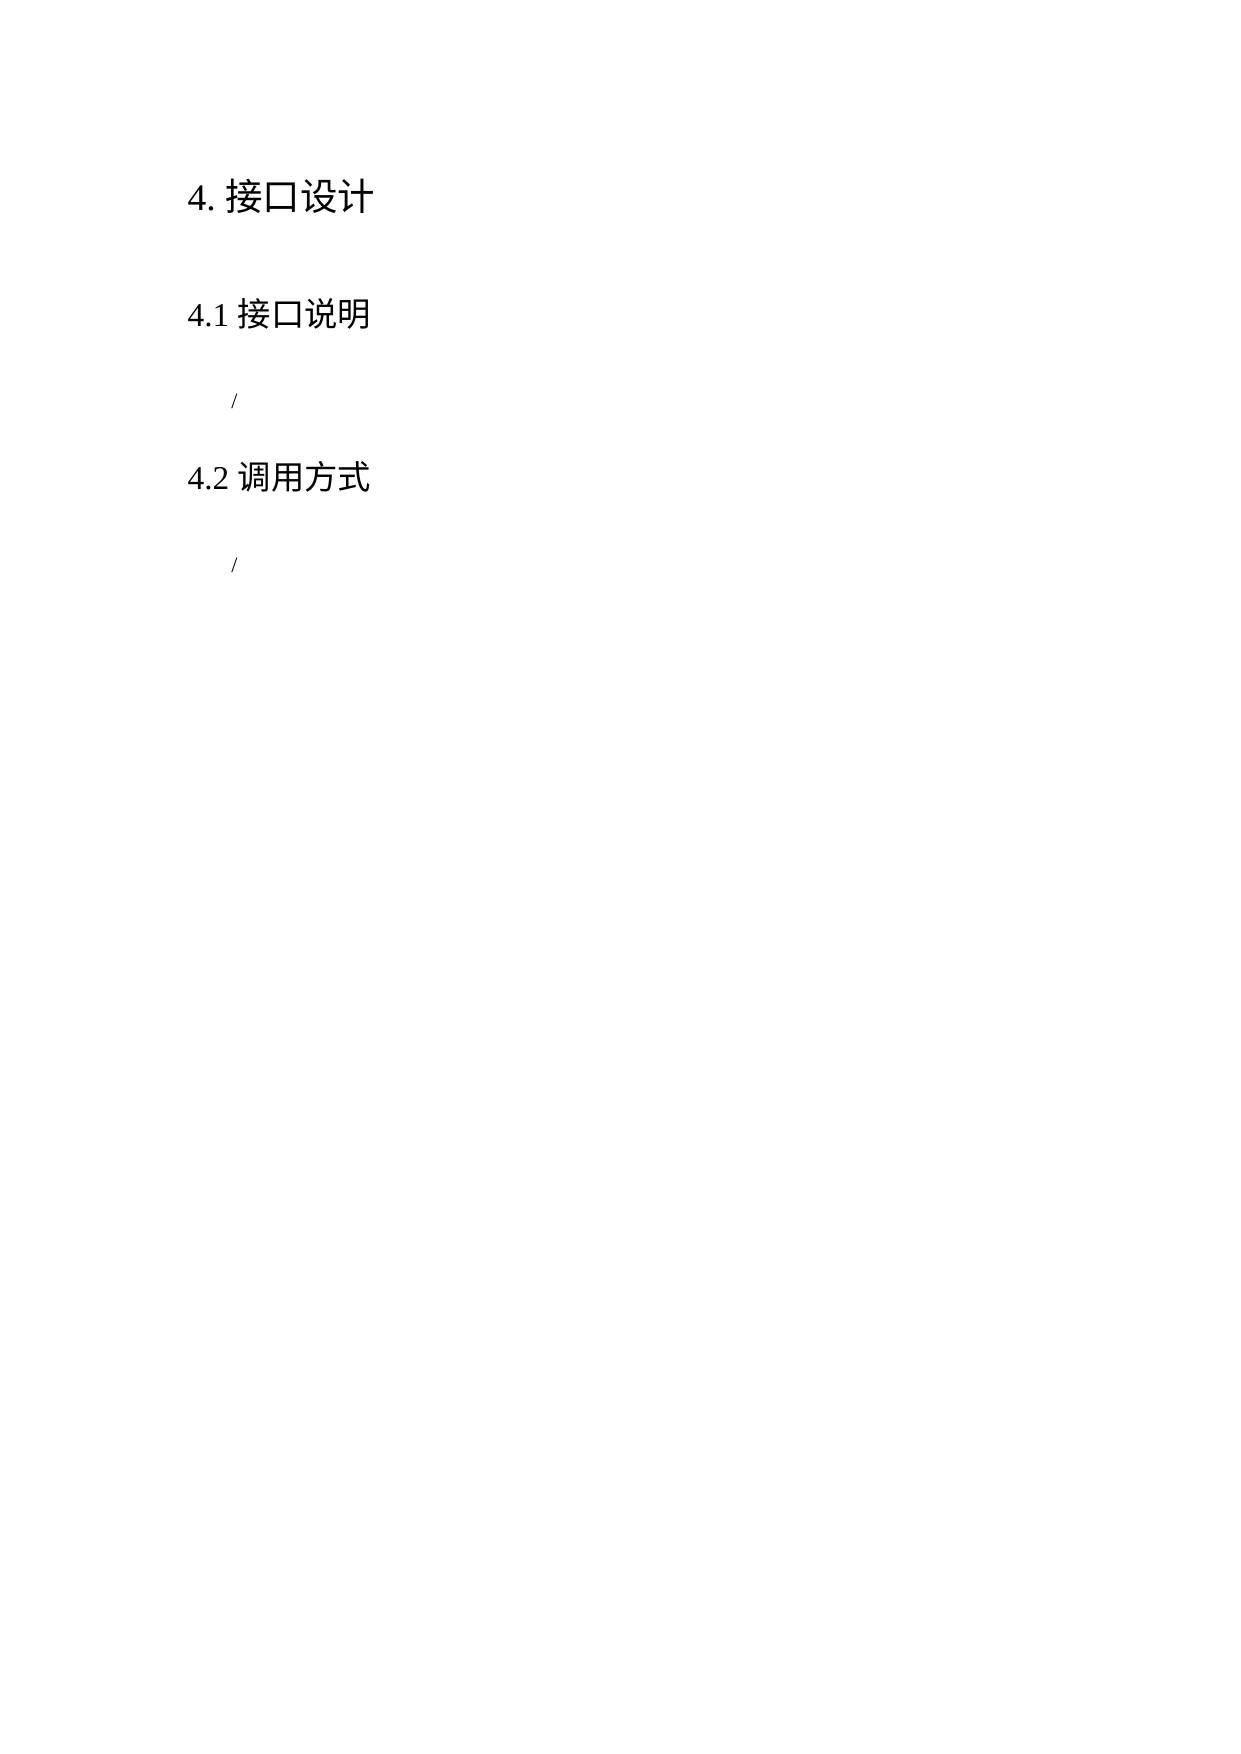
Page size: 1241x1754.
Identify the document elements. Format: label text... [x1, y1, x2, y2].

text / [187, 385, 1053, 417]
subtitle 接口说明 [187, 279, 1053, 344]
subtitle 调用方式 [187, 442, 1053, 507]
text / [231, 548, 1053, 581]
subtitle 接口设计 [187, 162, 1053, 227]
